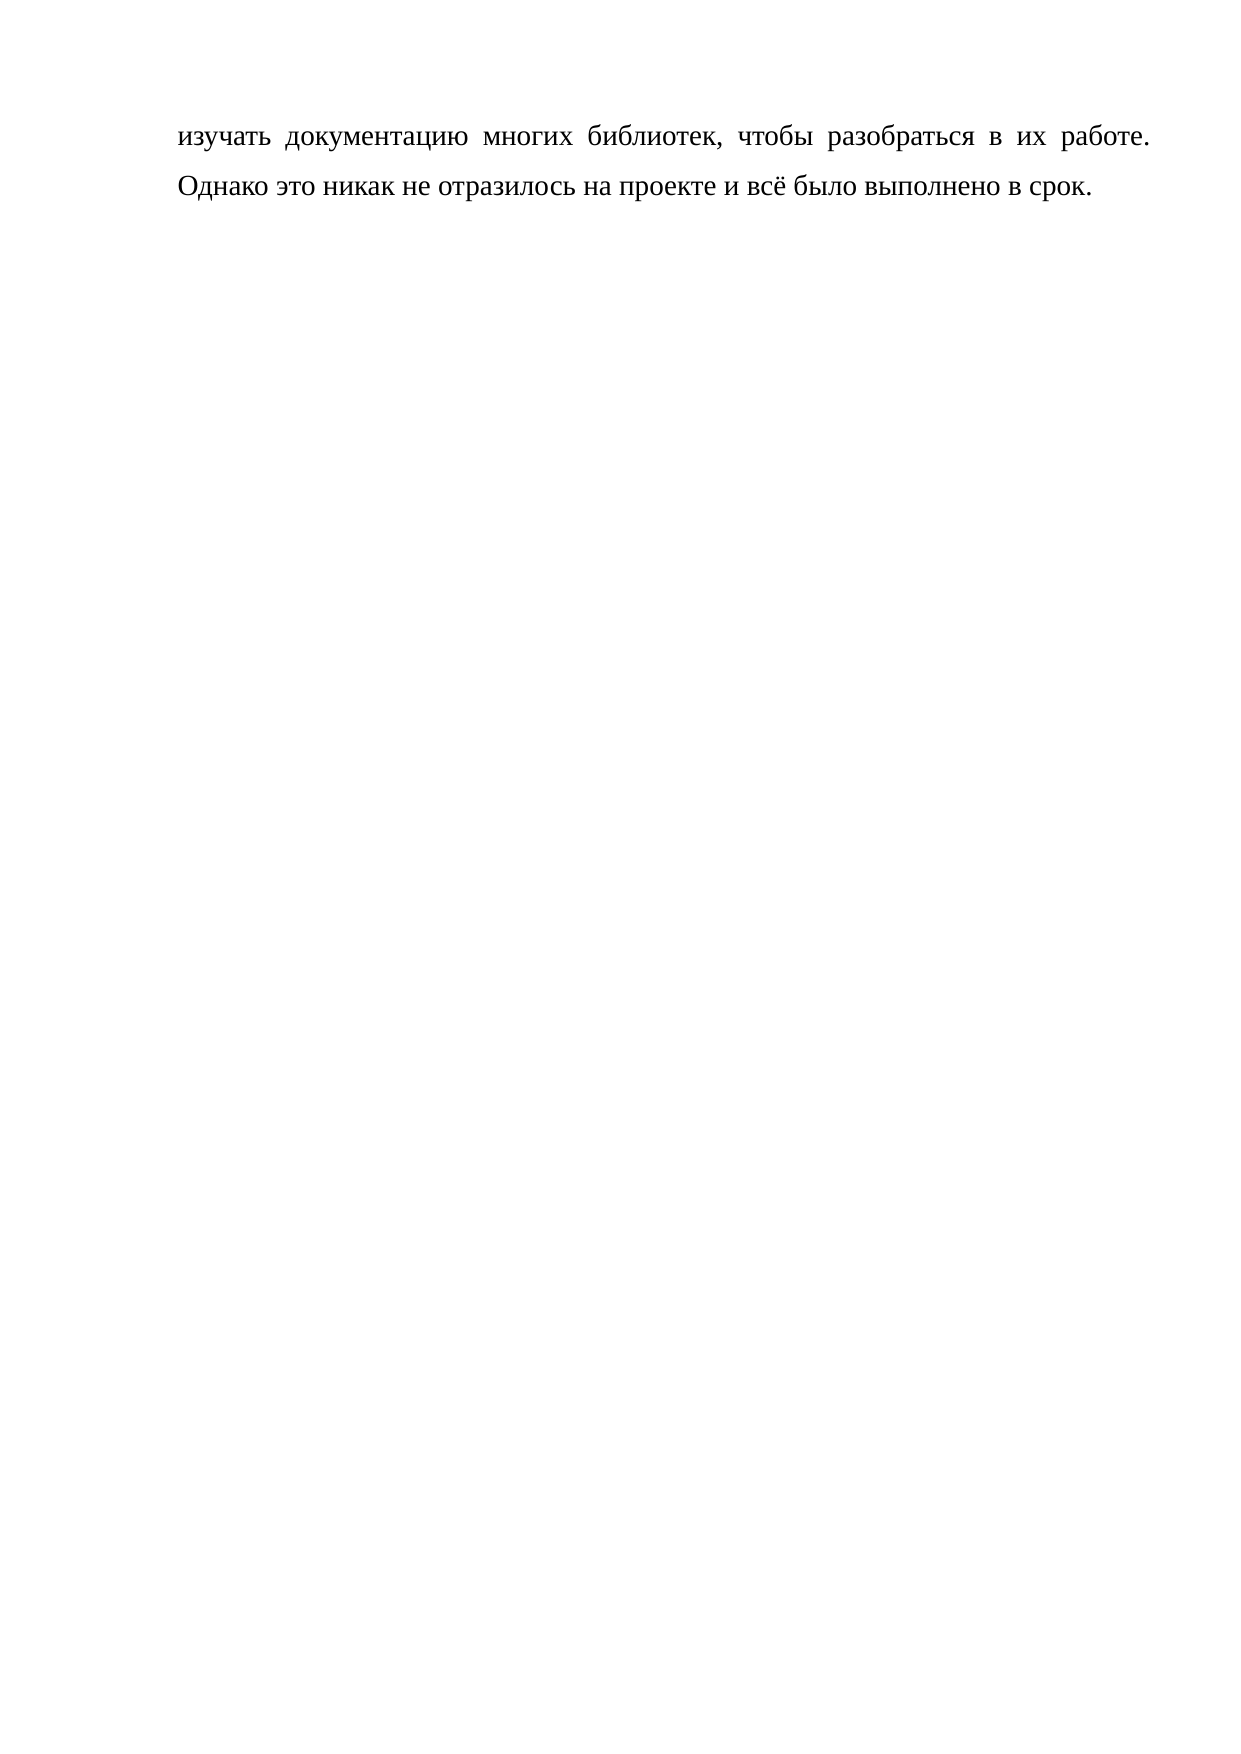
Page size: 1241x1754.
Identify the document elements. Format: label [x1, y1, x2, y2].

text [177, 118, 1152, 202]
